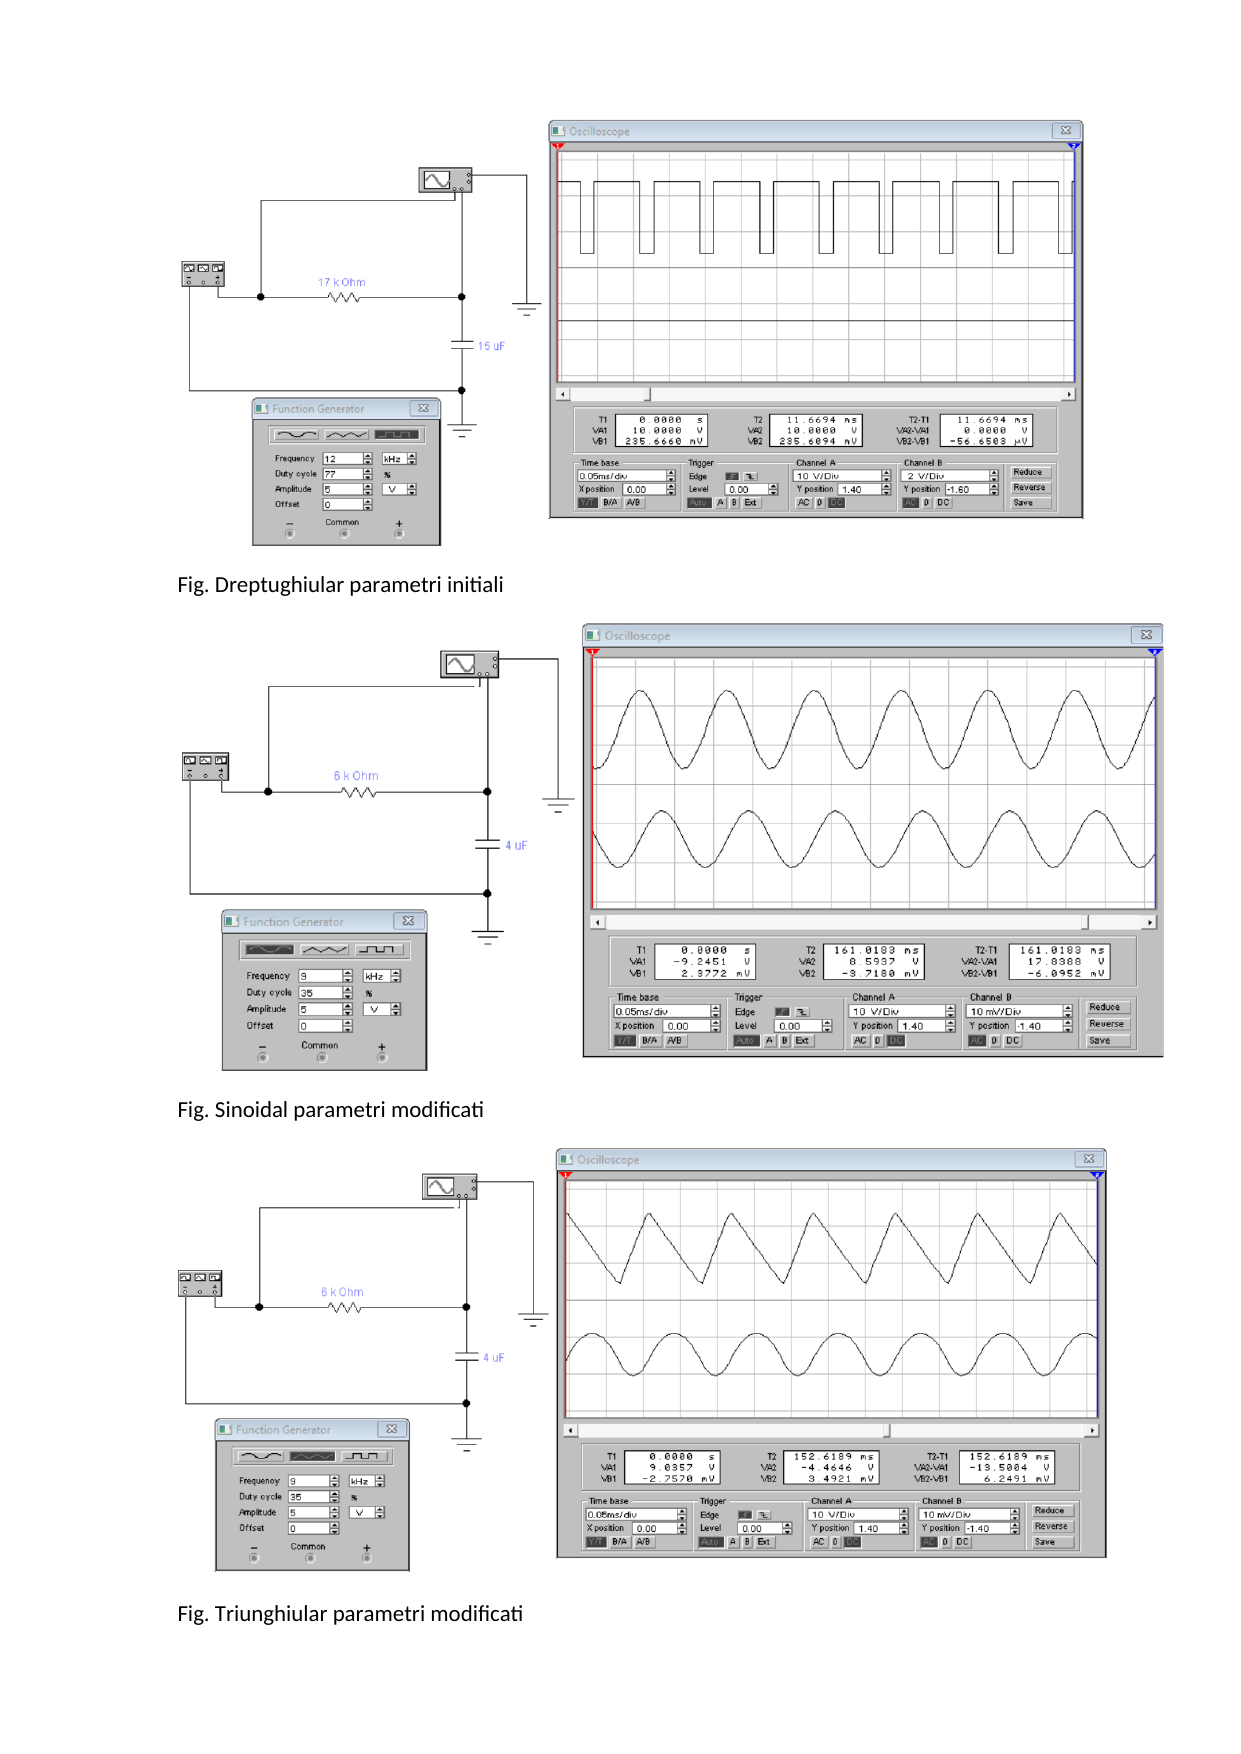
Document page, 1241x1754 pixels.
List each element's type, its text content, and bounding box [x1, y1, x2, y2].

picture [177, 1148, 1108, 1575]
text Fig. Sinoidal parametri modificati [177, 1095, 1152, 1123]
picture [177, 118, 1085, 546]
text Fig. Dreptughiular parametri initiali [177, 570, 1152, 598]
picture [177, 623, 1164, 1071]
text Fig. Triunghiular parametri modificati [177, 1599, 1152, 1627]
